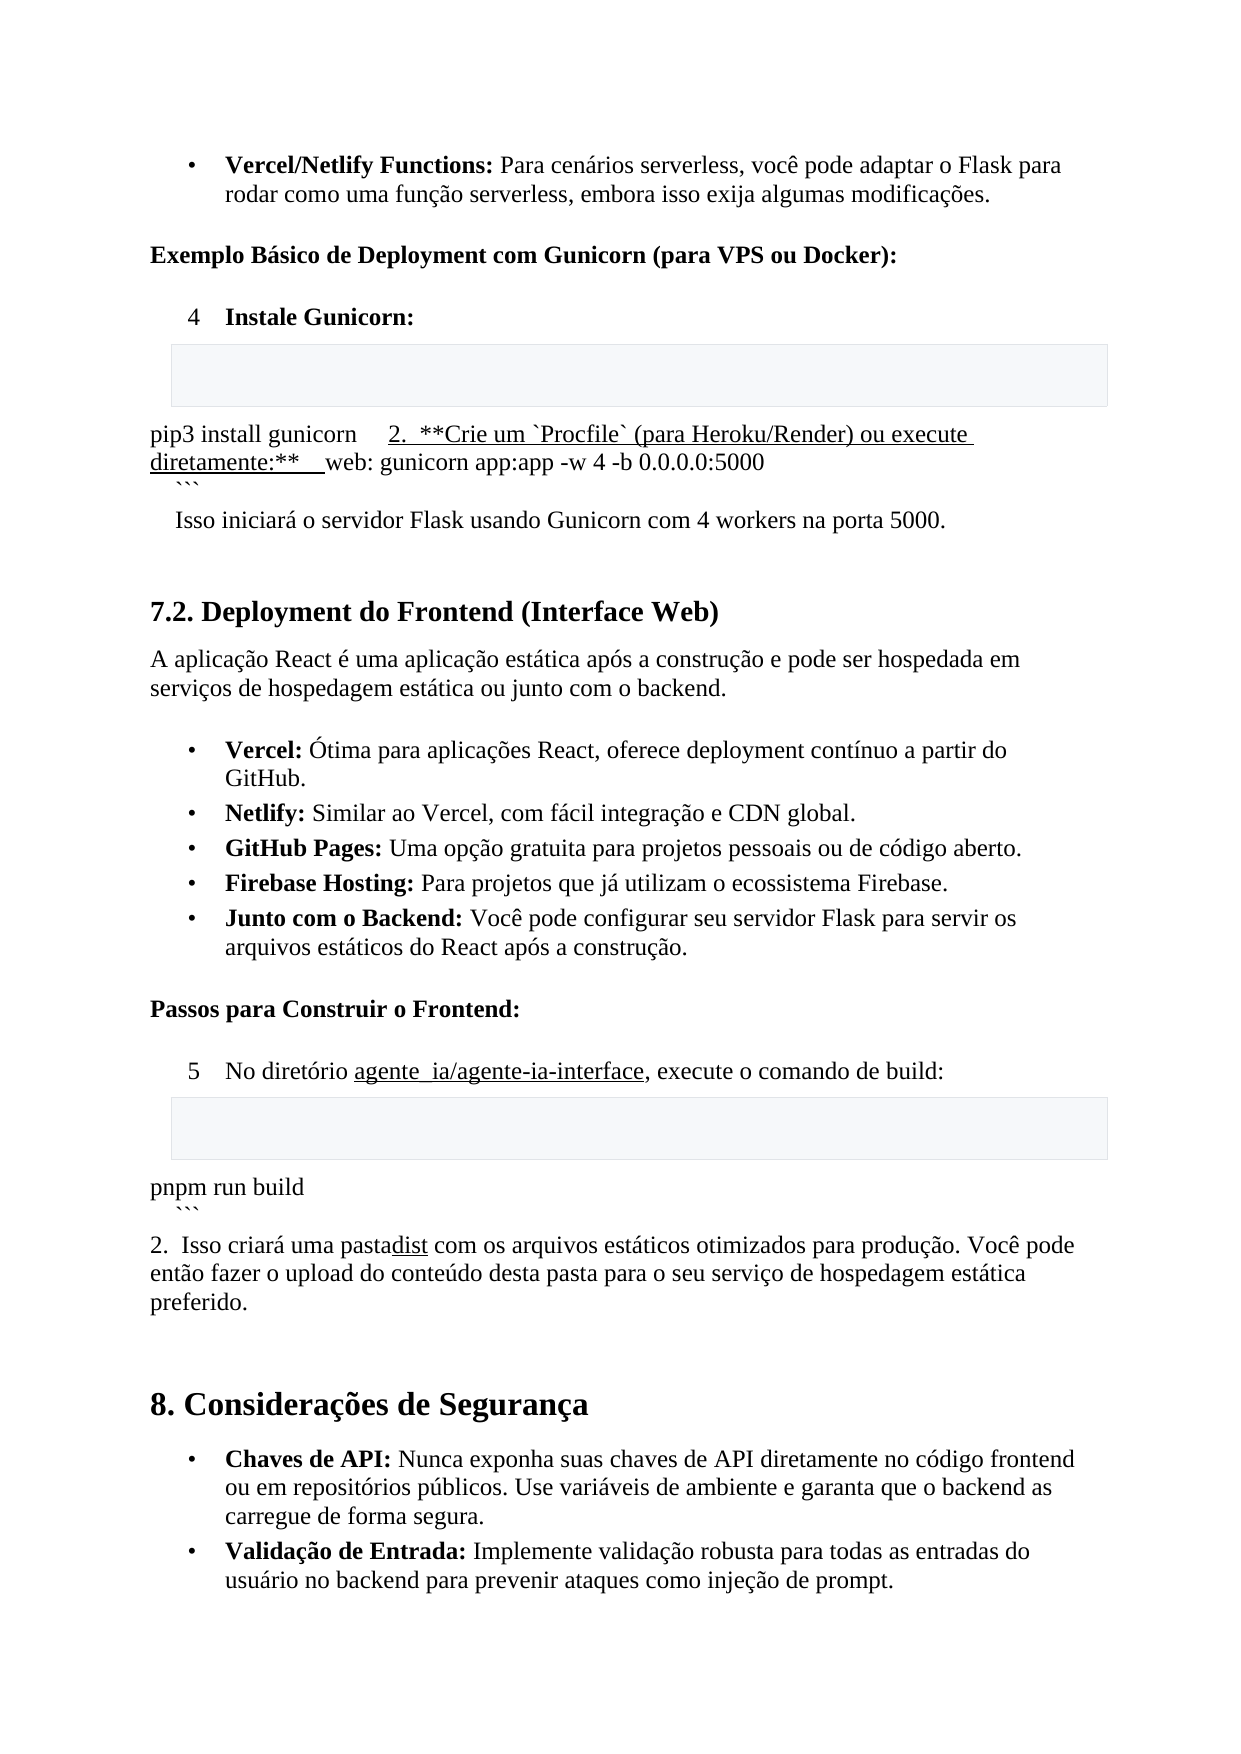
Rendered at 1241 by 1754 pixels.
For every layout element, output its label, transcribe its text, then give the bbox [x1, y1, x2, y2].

list Junto com o Backend: Você pode configurar seu servidor Flask para servir os arquivos estáticos do React após a construção. [187, 903, 1090, 961]
list GitHub Pages: Uma opção gratuita para projetos pessoais ou de código aberto. [187, 833, 1090, 862]
subtitle 8. Considerações de Segurança [150, 1384, 1090, 1423]
list Vercel: Ótima para aplicações React, oferece deployment contínuo a partir do GitHub. [187, 735, 1090, 792]
list Chaves de API: Nunca exponha suas chaves de API diretamente no código frontend ou em repositórios públicos. Use variáveis de ambiente e garanta que o backend as carregue de forma segura. [187, 1444, 1090, 1530]
list Firebase Hosting: Para projetos que já utilizam o ecossistema Firebase. [187, 868, 1090, 897]
text pnpm run build ``` 2. Isso criará uma pastadist com os arquivos estáticos otimizados para produção. Você pode então fazer o upload do conteúdo desta pasta para o seu serviço de hospedagem estática preferido. [150, 1172, 1090, 1316]
list Validação de Entrada: Implemente validação robusta para todas as entradas do usuário no backend para prevenir ataques como injeção de prompt. [187, 1536, 1090, 1594]
list Vercel/Netlify Functions: Para cenários serverless, você pode adaptar o Flask para rodar como uma função serverless, embora isso exija algumas modificações. [187, 150, 1090, 207]
list Instale Gunicorn: [187, 302, 1090, 331]
subtitle 7.2. Deployment do Frontend (Interface Web) [150, 594, 1090, 627]
text Passos para Construir o Frontend: [150, 994, 1090, 1023]
text pip3 install gunicorn 2. **Crie um `Procfile` (para Heroku/Render) ou execute diretamente:** web: gunicorn app:app -w 4 -b 0.0.0.0:5000 ``` Isso iniciará o servidor Flask usando Gunicorn com 4 workers na porta 5000. [150, 419, 1090, 534]
text A aplicação React é uma aplicação estática após a construção e pode ser hospedada em serviços de hospedagem estática ou junto com o backend. [150, 644, 1090, 702]
list No diretório agente_ia/agente-ia-interface, execute o comando de build: [187, 1056, 1090, 1085]
text Exemplo Básico de Deployment com Gunicorn (para VPS ou Docker): [150, 241, 1090, 269]
list Netlify: Similar ao Vercel, com fácil integração e CDN global. [187, 798, 1090, 827]
